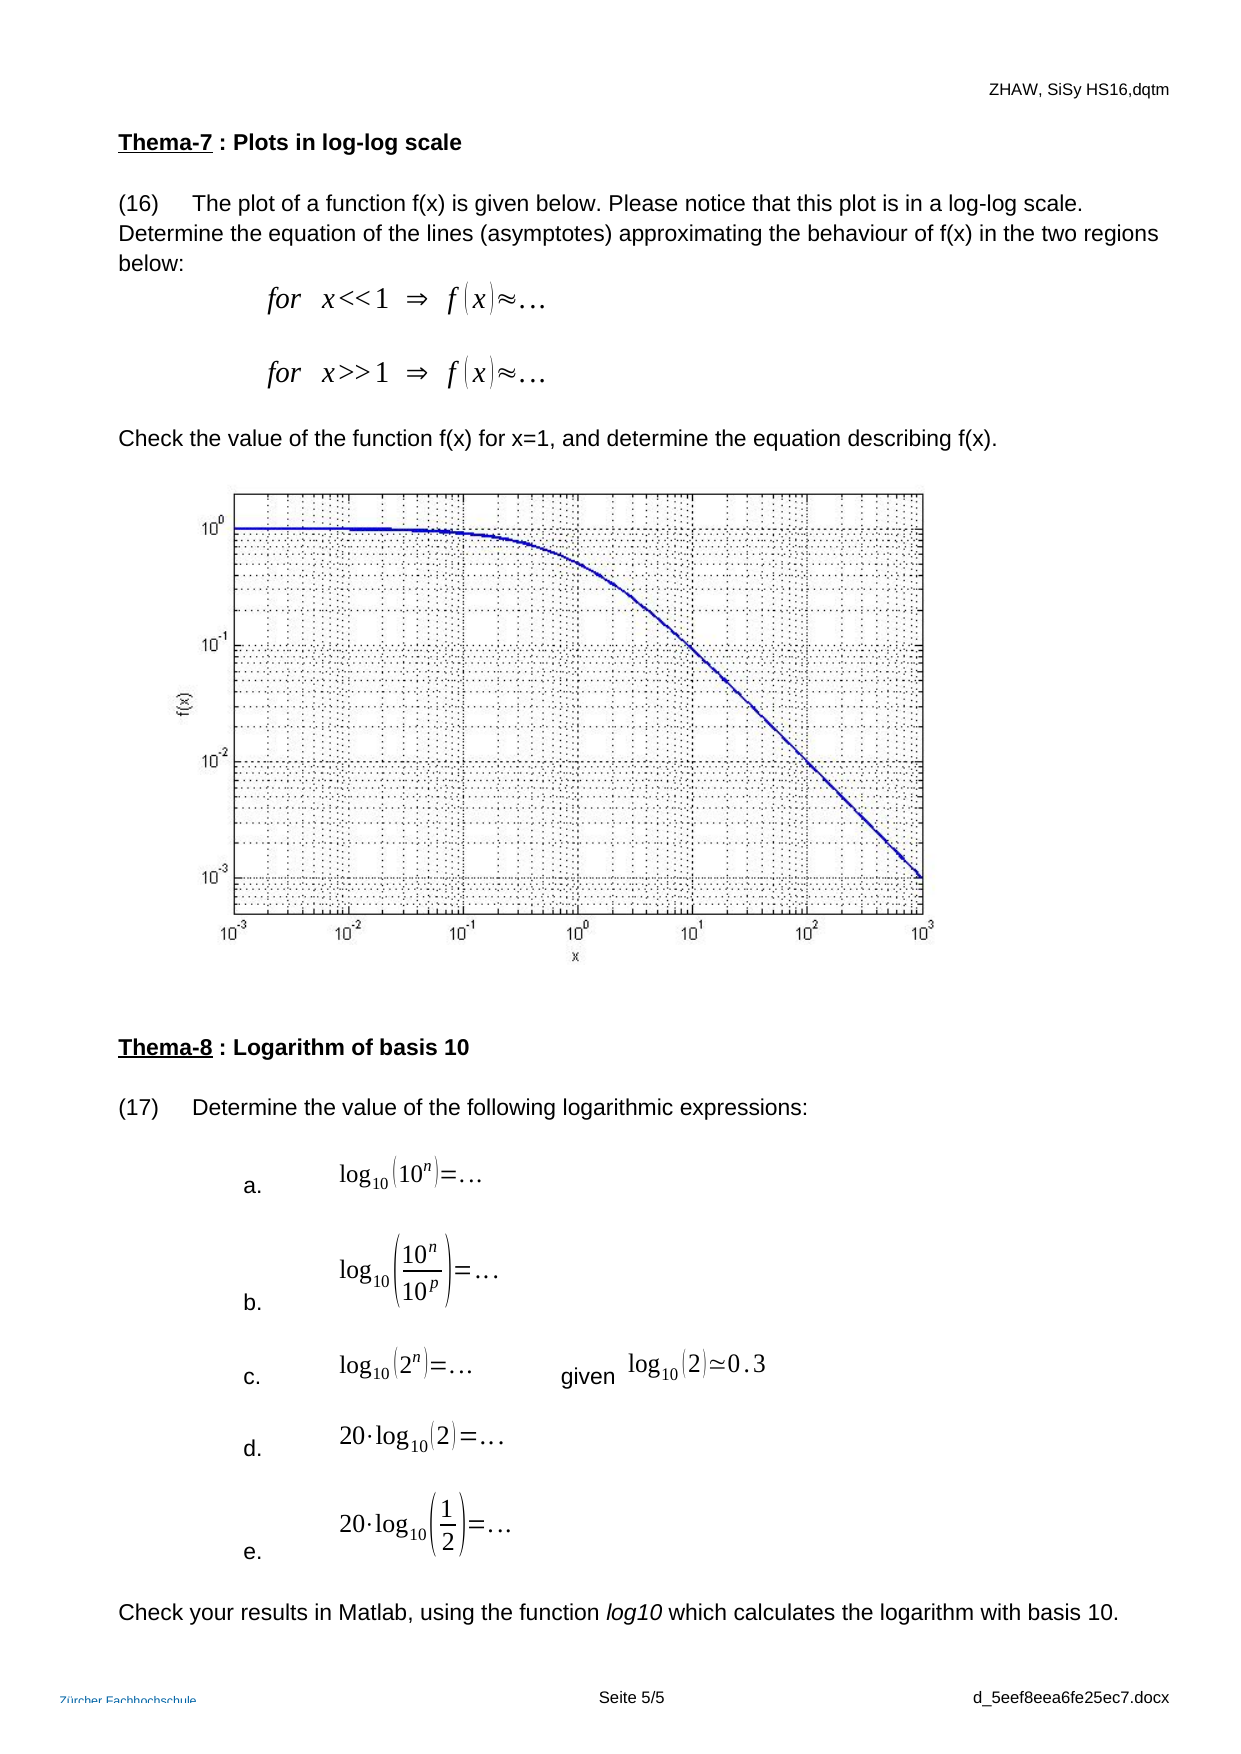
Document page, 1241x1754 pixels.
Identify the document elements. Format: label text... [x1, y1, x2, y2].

list The plot of a function f(x) is given below. Please notice that this plot is in a log-log scale. Determine the equation of the lines (asymptotes) approximating the behaviour of f(x) in the two regions below: [118, 189, 1169, 276]
text Thema-7 : Plots in log-log scale [118, 129, 1169, 155]
picture [118, 455, 1007, 970]
text Check the value of the function f(x) for x=1, and determine the equation describing f(x). [118, 425, 1169, 452]
list given [243, 1345, 1169, 1389]
list Determine the value of the following logarithmic expressions: [118, 1094, 1169, 1120]
text Check your results in Matlab, using the function log10 which calculates the logarithm with basis 10. [118, 1598, 1169, 1625]
text Thema-8 : Logarithm of basis 10 [118, 1033, 1169, 1060]
